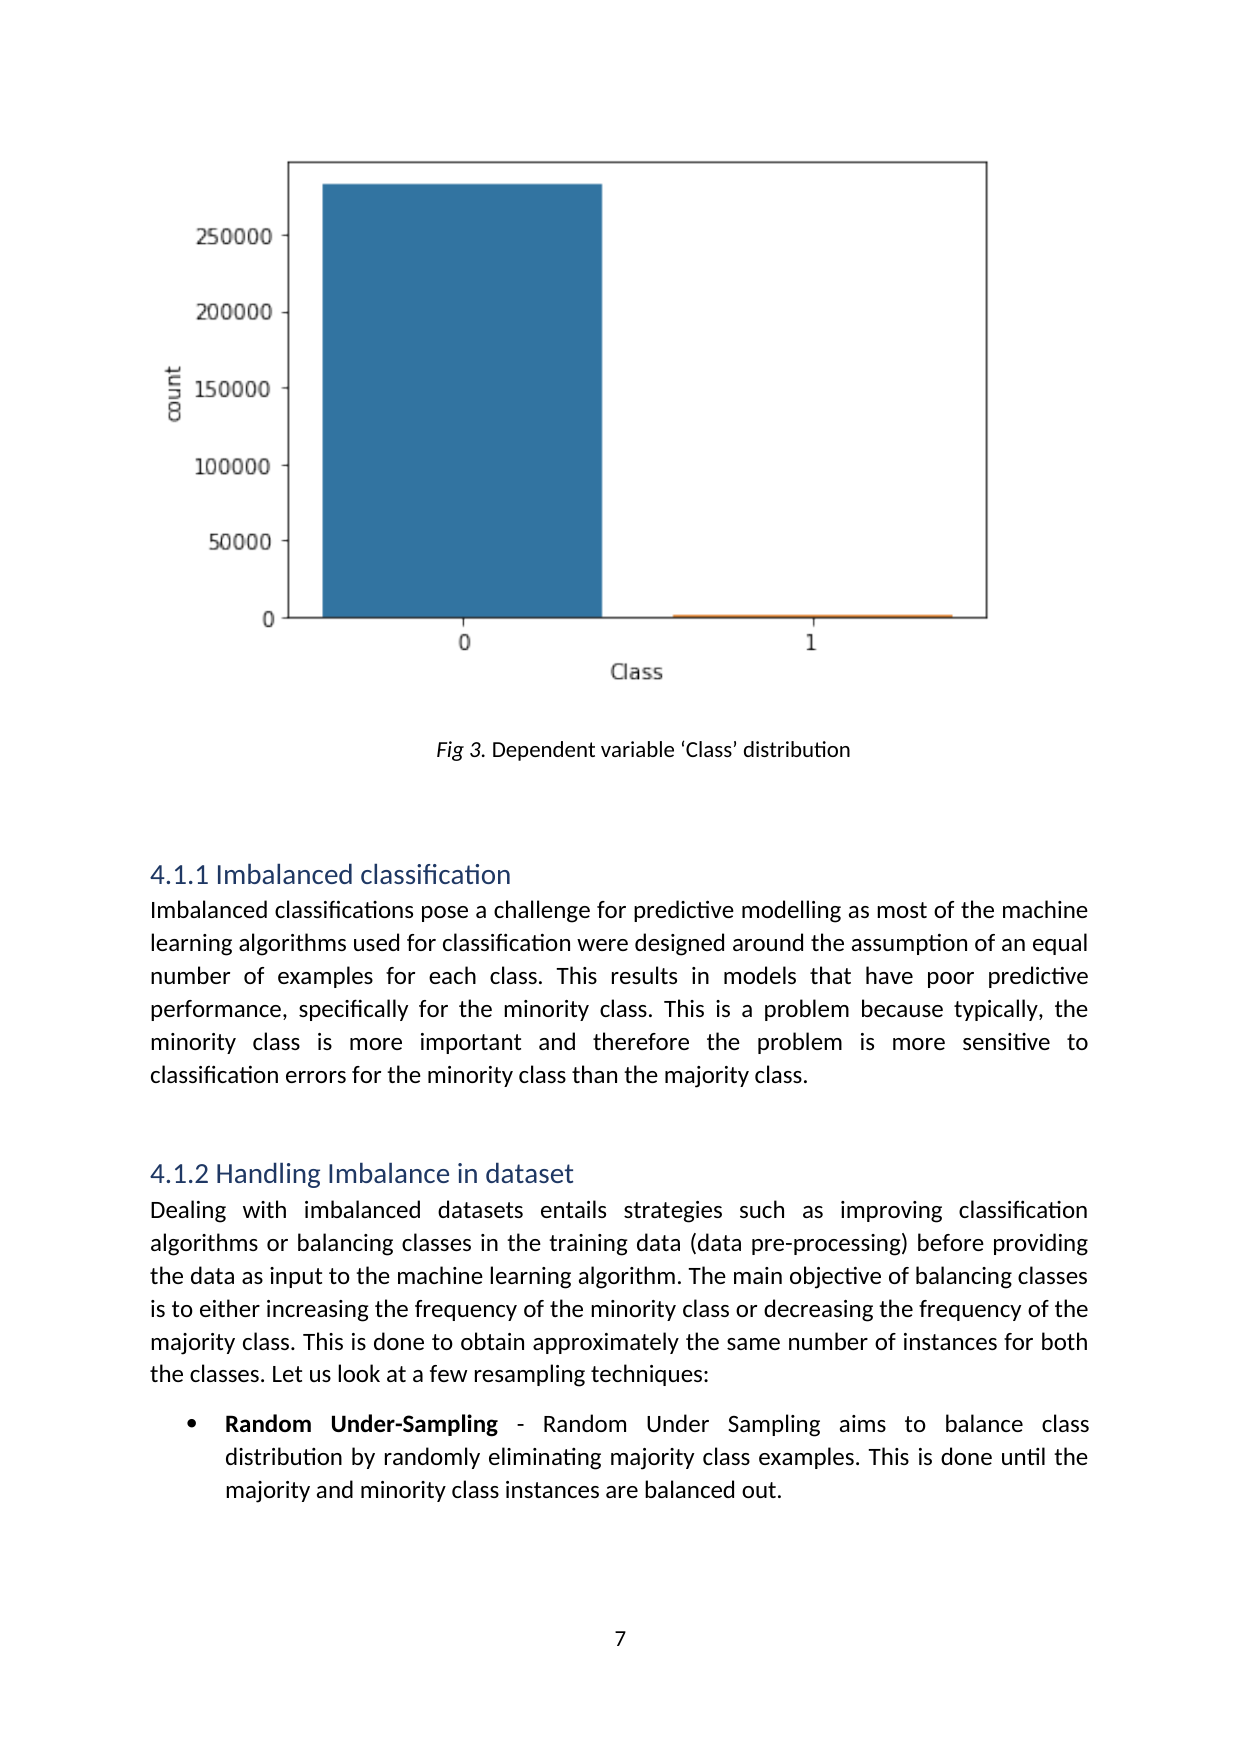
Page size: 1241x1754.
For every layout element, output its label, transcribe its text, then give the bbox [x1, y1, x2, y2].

picture [150, 150, 1001, 697]
list Random Under-Sampling - Random Under Sampling aims to balance class distribution by randomly eliminating majority class examples. This is done until the majority and minority class instances are balanced out. [187, 1408, 1090, 1504]
text Dealing with imbalanced datasets entails strategies such as improving classification algorithms or balancing classes in the training data (data pre-processing) before providing the data as input to the machine learning algorithm. The main objective of balancing classes is to either increasing the frequency of the minority class or decreasing the frequency of the majority class. This is done to obtain approximately the same number of instances for both the classes. Let us look at a few resampling techniques: [150, 1194, 1090, 1389]
text Imbalanced classifications pose a challenge for predictive modelling as most of the machine learning algorithms used for classification were designed around the assumption of an equal number of examples for each class. This results in models that have poor predictive performance, specifically for the minority class. This is a problem because typically, the minority class is more important and therefore the problem is more sensitive to classification errors for the minority class than the majority class. [150, 894, 1090, 1089]
subtitle 4.1.1 Imbalanced classification [150, 856, 1090, 892]
subtitle 4.1.2 Handling Imbalance in dataset [150, 1156, 1090, 1191]
